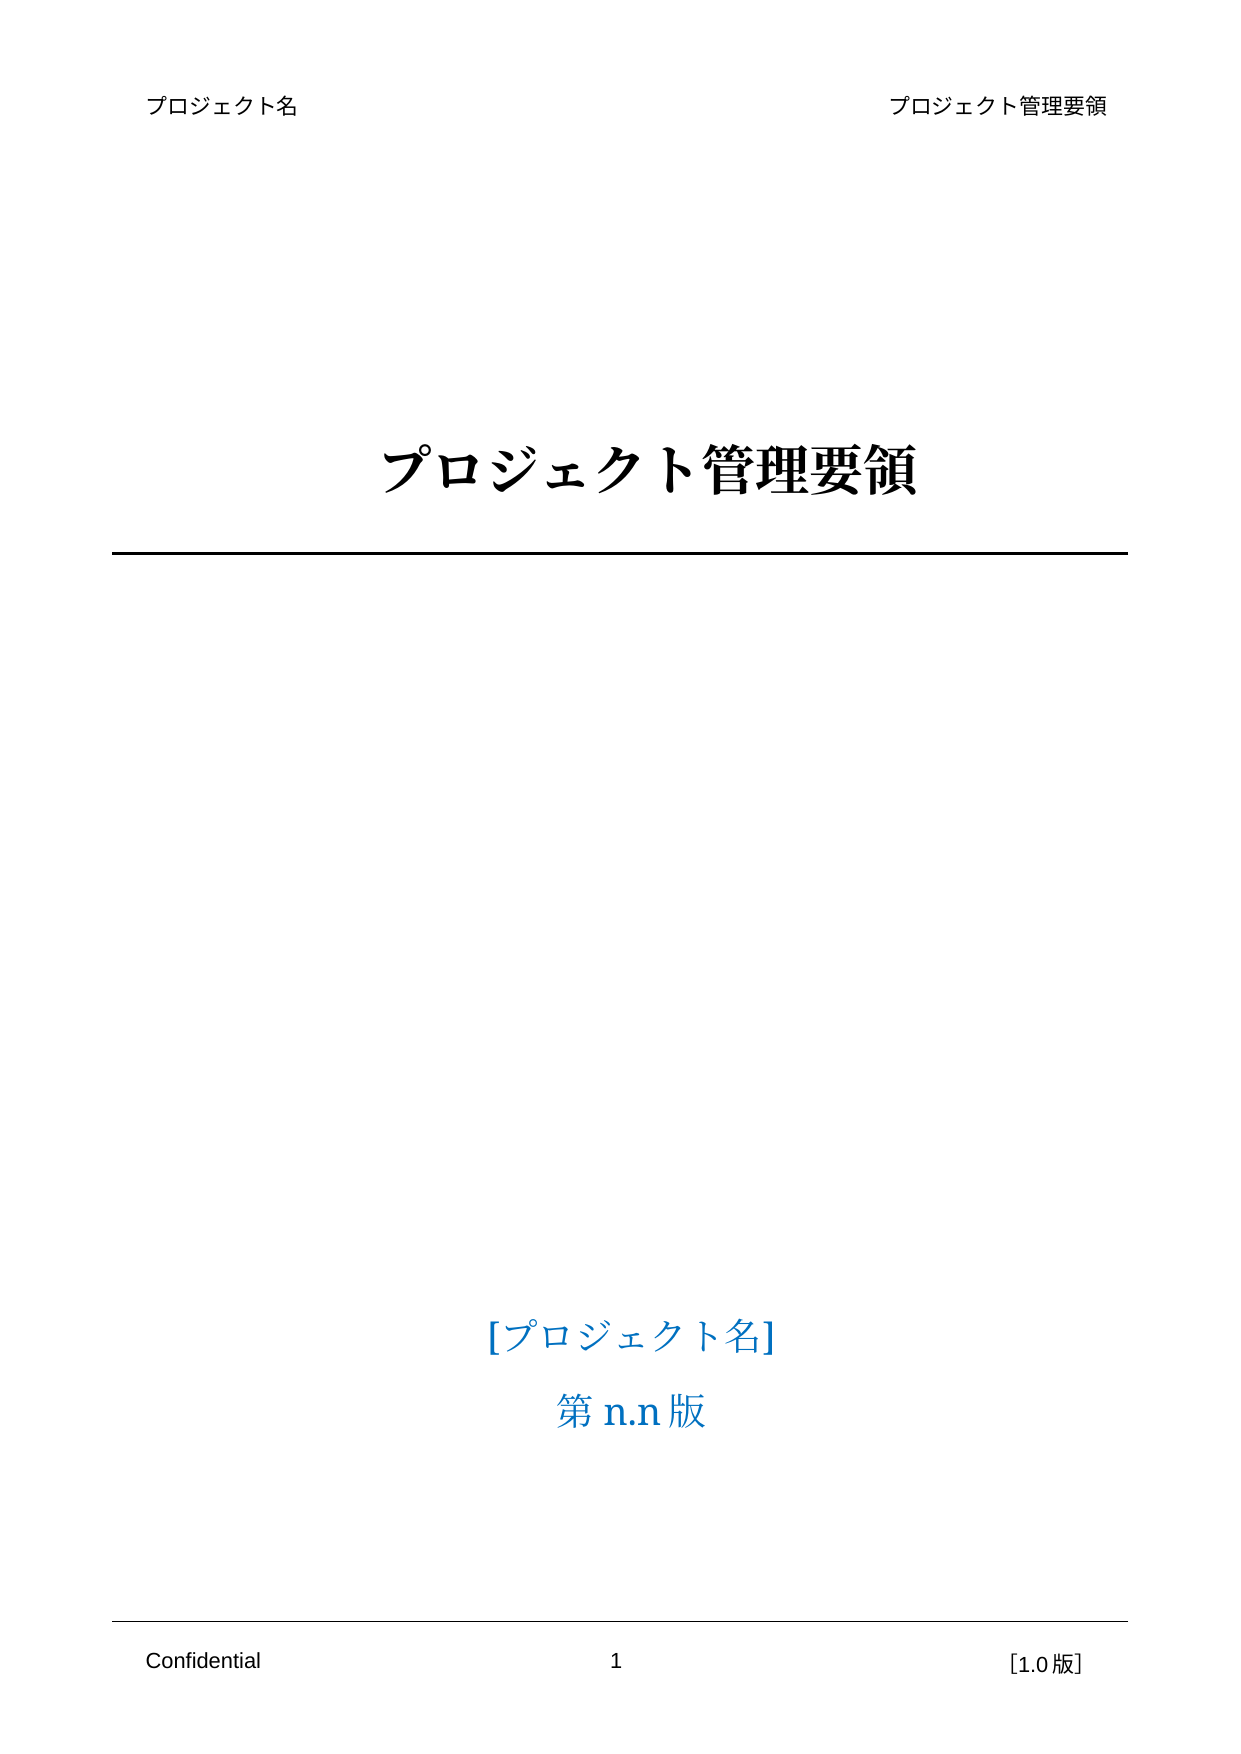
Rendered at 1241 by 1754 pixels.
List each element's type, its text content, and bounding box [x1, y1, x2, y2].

text [プロジェクト名] [112, 1297, 1128, 1372]
title プロジェクト管理要領 [112, 411, 1128, 552]
text 第 n.n版 [112, 1372, 1128, 1447]
